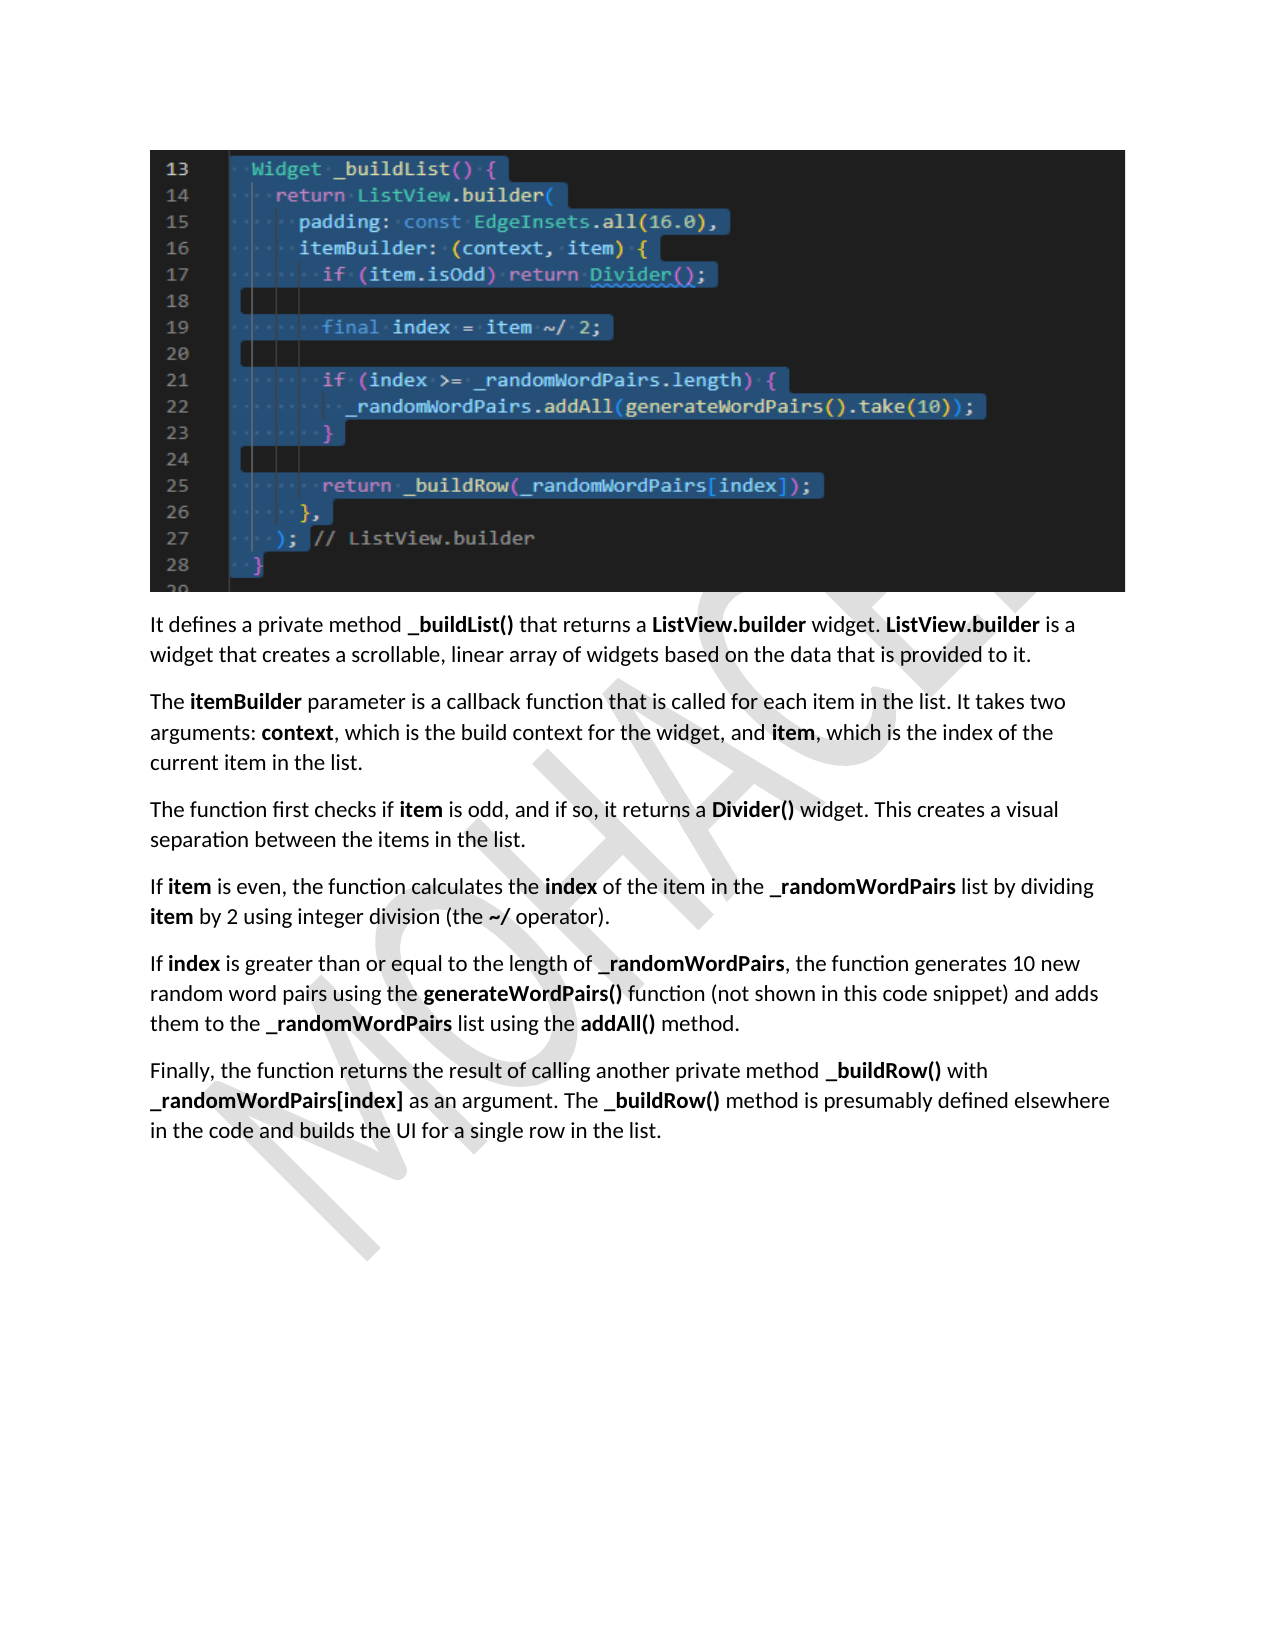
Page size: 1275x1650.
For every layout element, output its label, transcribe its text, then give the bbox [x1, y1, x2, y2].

text The itemBuilder parameter is a callback function that is called for each item in the list. It takes two arguments: context, which is the build context for the widget, and item, which is the index of the current item in the list. [150, 687, 1125, 776]
text Finally, the function returns the result of calling another private method _buildRow() with _randomWordPairs[index] as an argument. The _buildRow() method is presumably defined elsewhere in the code and builds the UI for a single row in the list. [150, 1056, 1125, 1145]
text The function first checks if item is odd, and if so, it returns a Divider() widget. This creates a visual separation between the items in the list. [150, 795, 1125, 853]
text It defines a private method _buildList() that returns a ListView.builder widget. ListView.builder is a widget that creates a scrollable, linear array of widgets based on the data that is provided to it. [150, 610, 1125, 669]
text If item is even, the function calculates the index of the item in the _randomWordPairs list by dividing item by 2 using integer division (the ~/ operator). [150, 872, 1125, 930]
text If index is greater than or equal to the length of _randomWordPairs, the function generates 10 new random word pairs using the generateWordPairs() function (not shown in this code snippet) and adds them to the _randomWordPairs list using the addAll() method. [150, 949, 1125, 1037]
picture [150, 150, 1125, 592]
